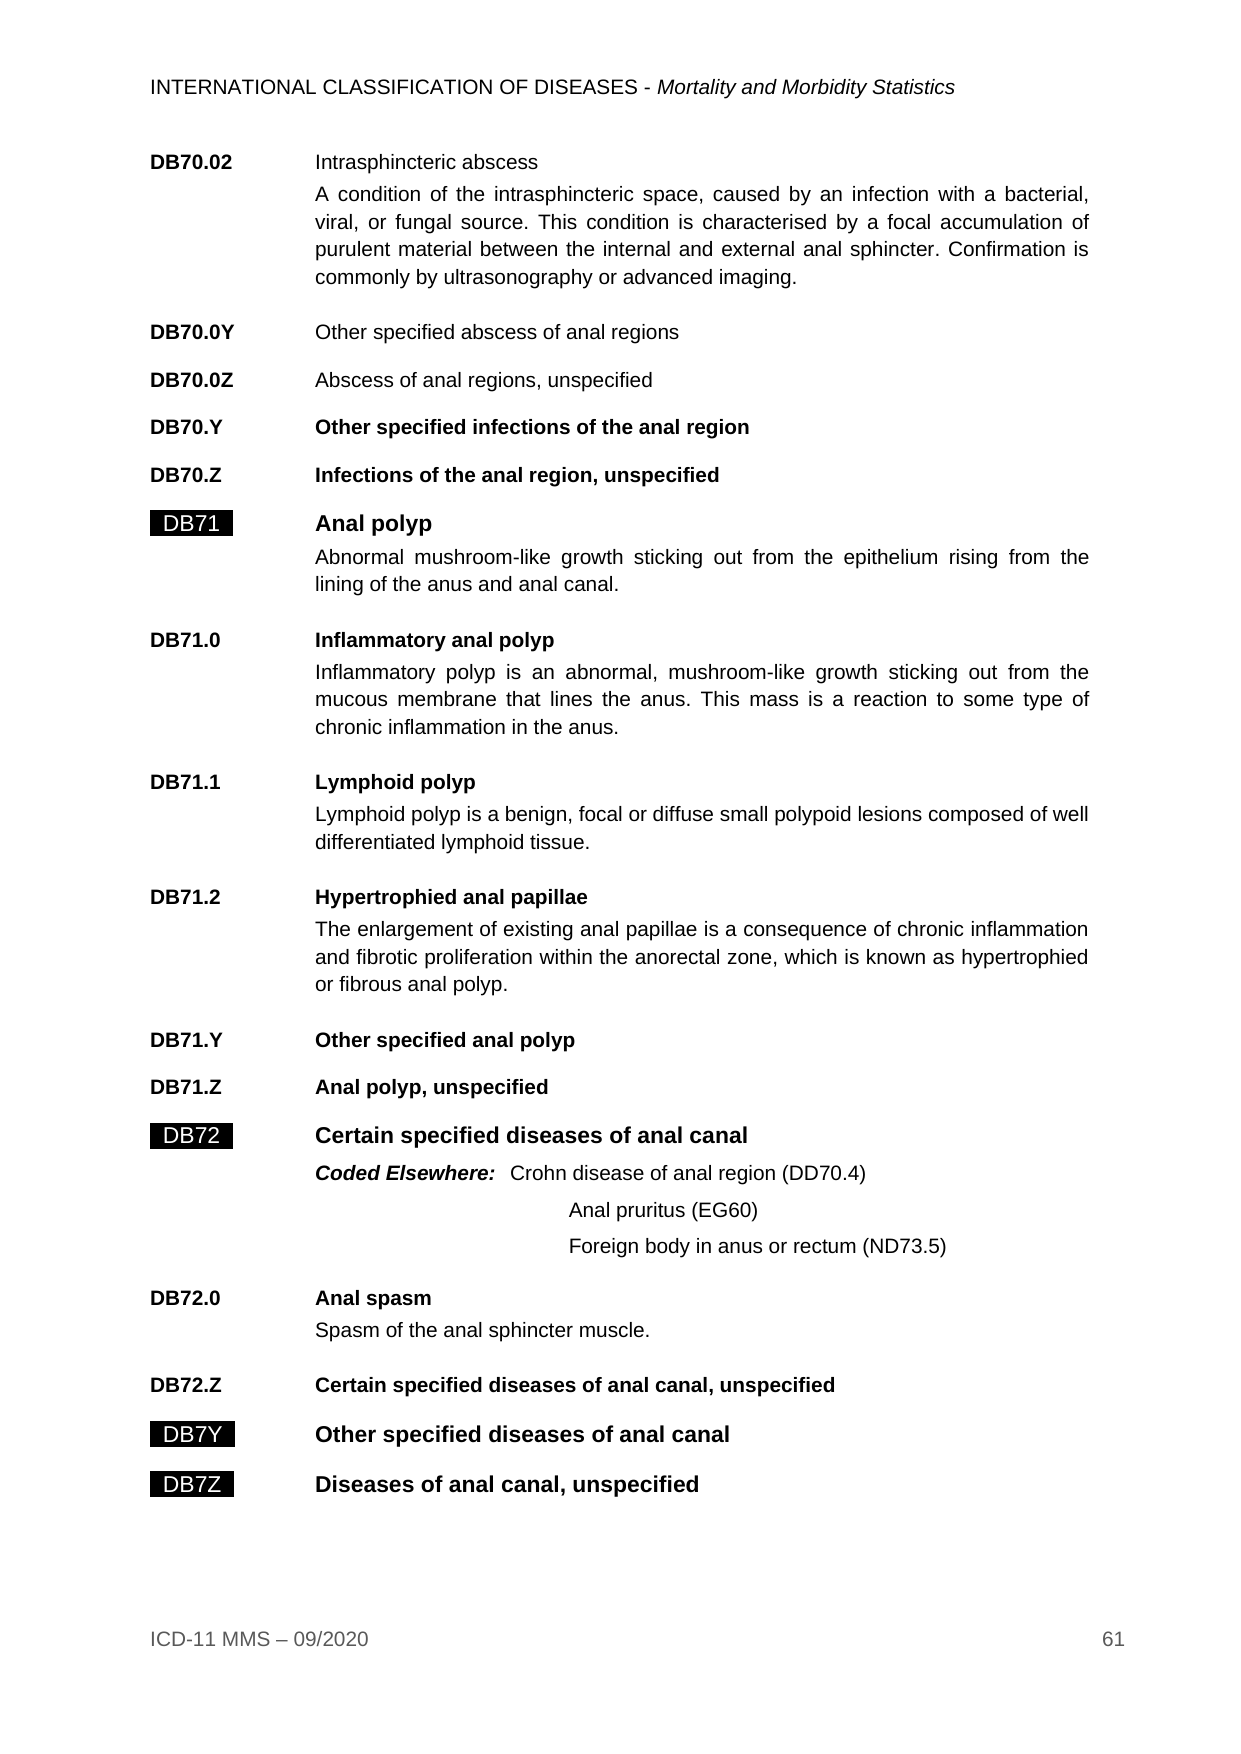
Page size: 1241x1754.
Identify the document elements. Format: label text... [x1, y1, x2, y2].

text A condition of the intrasphincteric space, caused by an infection with a bacterial, viral, or fungal source. This condition is characterised by a focal accumulation of purulent material between the internal and external anal sphincter. Confirmation is commonly by ultrasonography or advanced imaging. [315, 182, 1090, 289]
list Coded Elsewhere: Crohn disease of anal region (DD70.4) [315, 1161, 1090, 1185]
title DB70.Y Other specified infections of the anal region [150, 415, 1090, 439]
title DB72.Z Certain specified diseases of anal canal, unspecified [150, 1373, 1090, 1397]
text Inflammatory polyp is an abnormal, mushroom-like growth sticking out from the mucous membrane that lines the anus. This mass is a reaction to some type of chronic inflammation in the anus. [315, 660, 1090, 739]
title DB70.02 Intrasphincteric abscess [150, 150, 1090, 174]
title DB71.Y Other specified anal polyp [150, 1027, 1090, 1051]
title DB71.1 Lymphoid polyp [150, 770, 1090, 794]
title DB70.Z Infections of the anal region, unspecified [150, 462, 1090, 486]
title DB71.2 Hypertrophied anal papillae [150, 885, 1090, 909]
title DB71.0 Inflammatory anal polyp [150, 627, 1090, 651]
title DB70.0Y Other specified abscess of anal regions [150, 320, 1090, 344]
title DB72 Certain specified diseases of anal canal [150, 1122, 1090, 1149]
title DB71.Z Anal polyp, unspecified [150, 1075, 1090, 1099]
title DB72.0 Anal spasm [150, 1286, 1090, 1310]
title DB7Z Diseases of anal canal, unspecified [234, 1471, 1090, 1497]
text The enlargement of existing anal papillae is a consequence of chronic inflammation and fibrotic proliferation within the anorectal zone, which is known as hypertrophied or fibrous anal polyp. [315, 917, 1090, 996]
text Spasm of the anal sphincter muscle. [315, 1318, 1090, 1342]
text Abnormal mushroom-like growth sticking out from the epithelium rising from the lining of the anus and anal canal. [315, 545, 1090, 596]
title DB70.0Z Abscess of anal regions, unspecified [150, 367, 1090, 391]
list Anal pruritus (EG60) [568, 1198, 1090, 1222]
list Foreign body in anus or rectum (ND73.5) [568, 1234, 1090, 1258]
title DB71 Anal polyp [233, 510, 1090, 536]
text Lymphoid polyp is a benign, focal or diffuse small polypoid lesions composed of well differentiated lymphoid tissue. [315, 802, 1090, 854]
title DB7Y Other specified diseases of anal canal [235, 1421, 1090, 1447]
